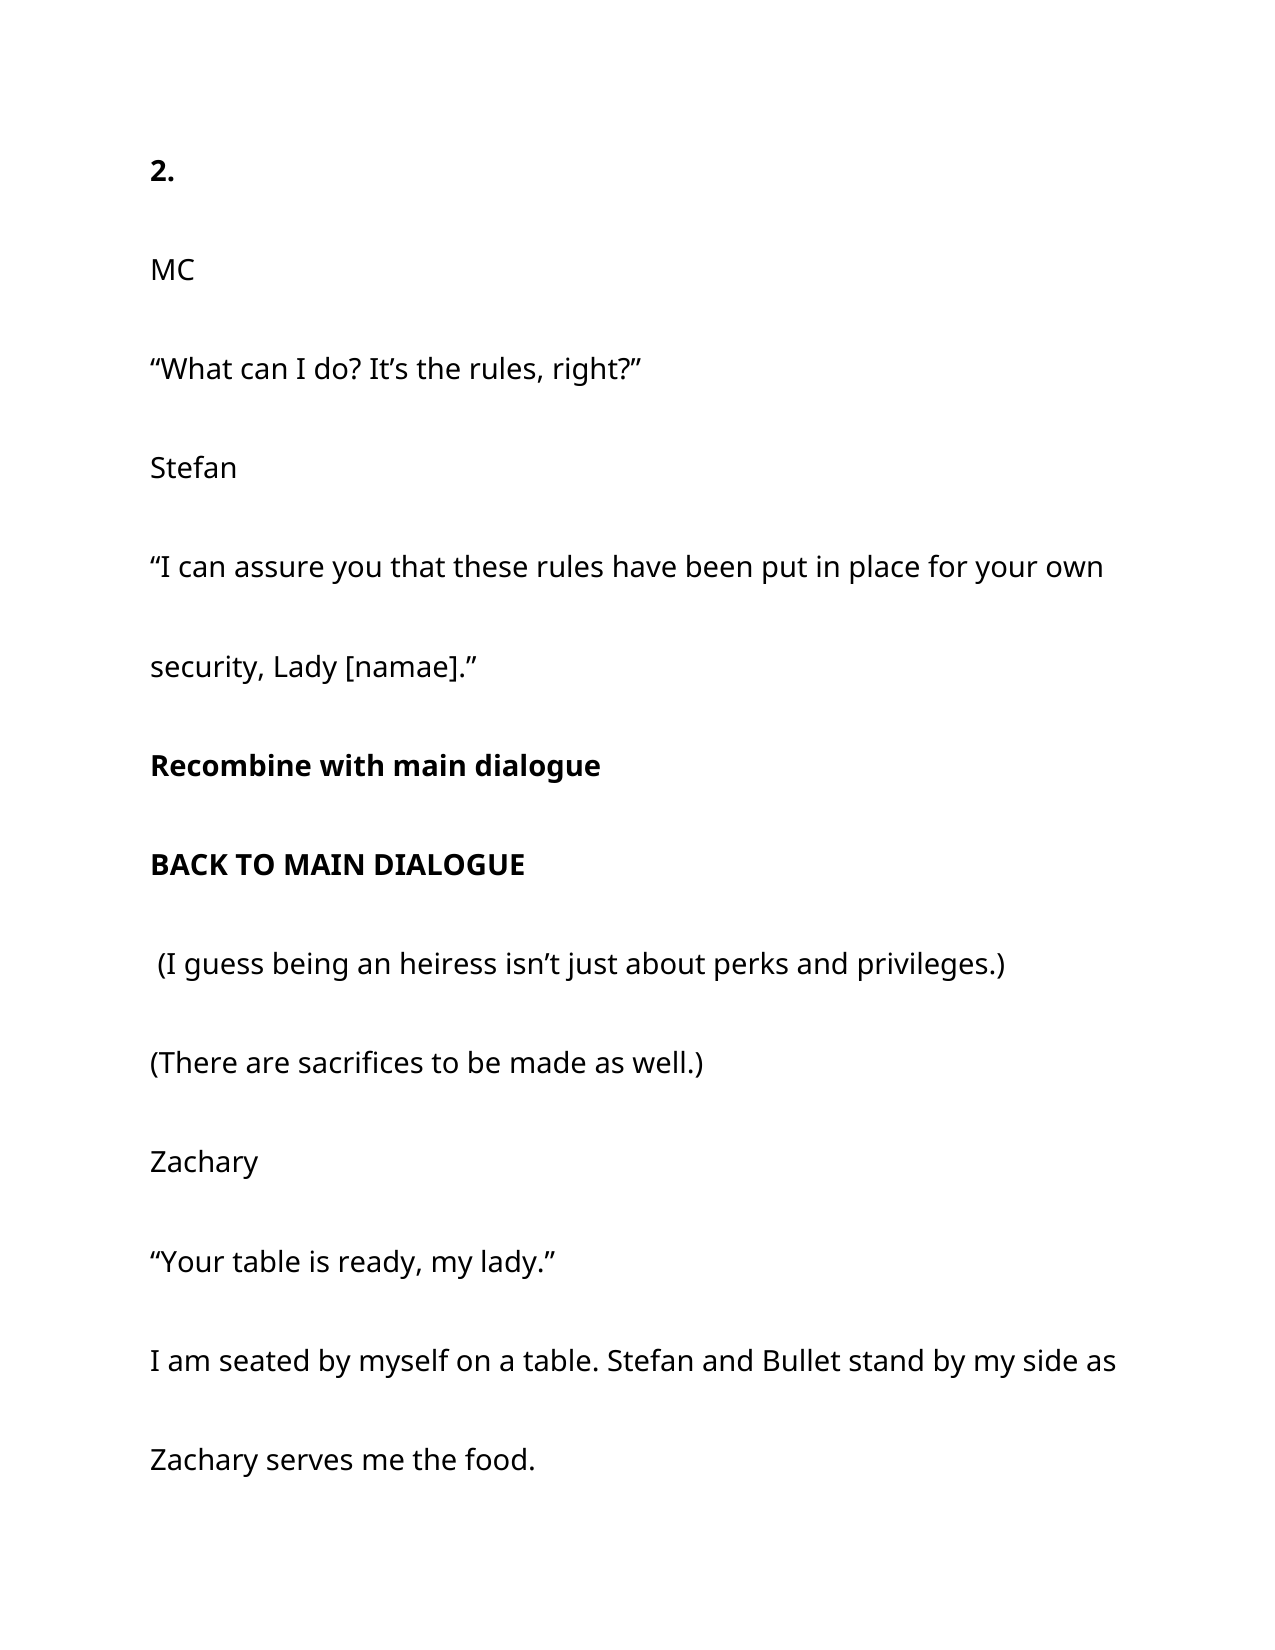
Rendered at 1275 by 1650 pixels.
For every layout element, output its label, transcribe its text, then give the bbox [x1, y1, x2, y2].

text “I can assure you that these rules have been put in place for your own security, Lady [namae].” [150, 547, 1125, 686]
text Recombine with main dialogue [150, 745, 1125, 785]
text “What can I do? It’s the rules, right?” [150, 348, 1125, 388]
text (There are sacrifices to be made as well.) [150, 1042, 1125, 1082]
text MC [150, 249, 1125, 289]
text 2. [150, 150, 1125, 190]
text Zachary [150, 1142, 1125, 1181]
text (I guess being an heiress isn’t just about perks and privileges.) [150, 943, 1125, 983]
text BACK TO MAIN DIALOGUE [150, 844, 1125, 884]
text “Your table is ready, my lady.” [150, 1241, 1125, 1281]
text Stefan [150, 447, 1125, 487]
text I am seated by myself on a table. Stefan and Bullet stand by my side as Zachary serves me the food. [150, 1340, 1125, 1479]
